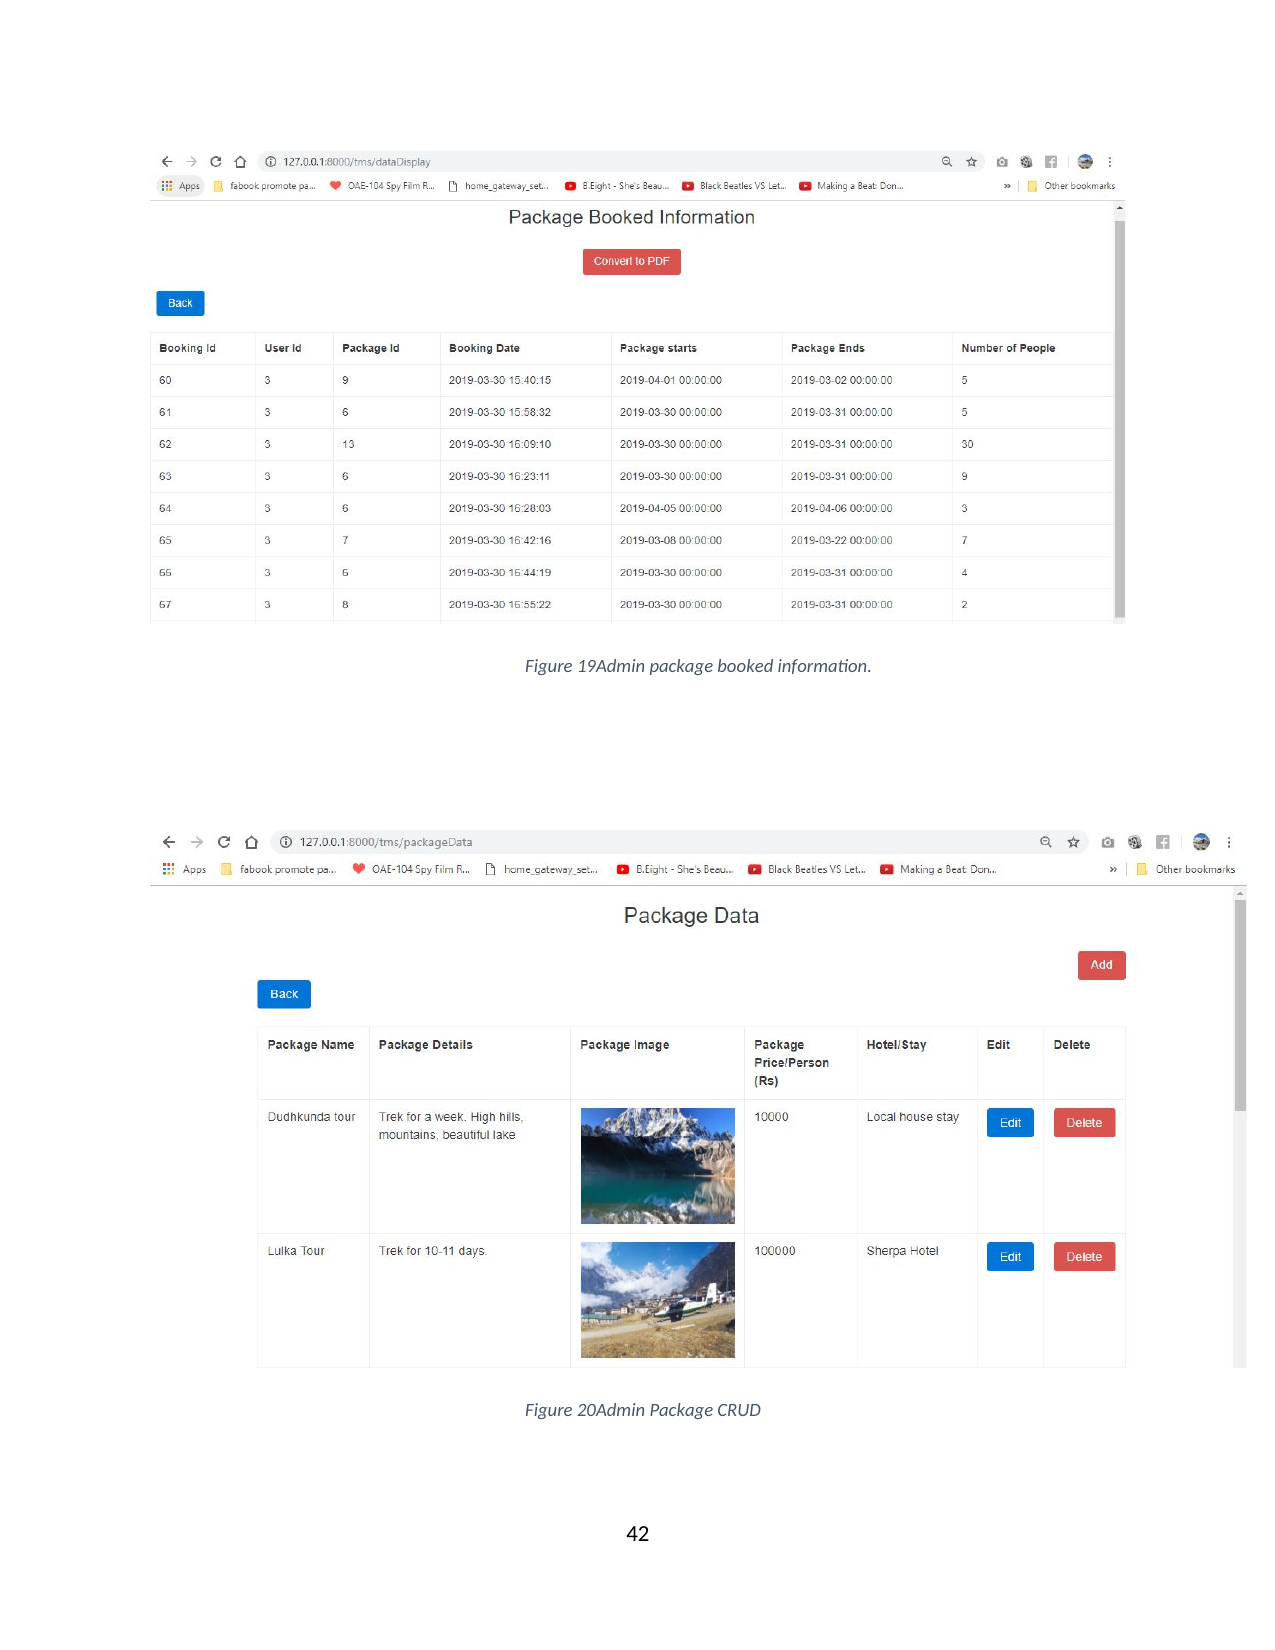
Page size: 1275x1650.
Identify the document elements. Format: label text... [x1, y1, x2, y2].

picture [150, 150, 1125, 624]
text Figure 19Admin package booked information. [450, 654, 1125, 677]
picture [150, 826, 1247, 1368]
